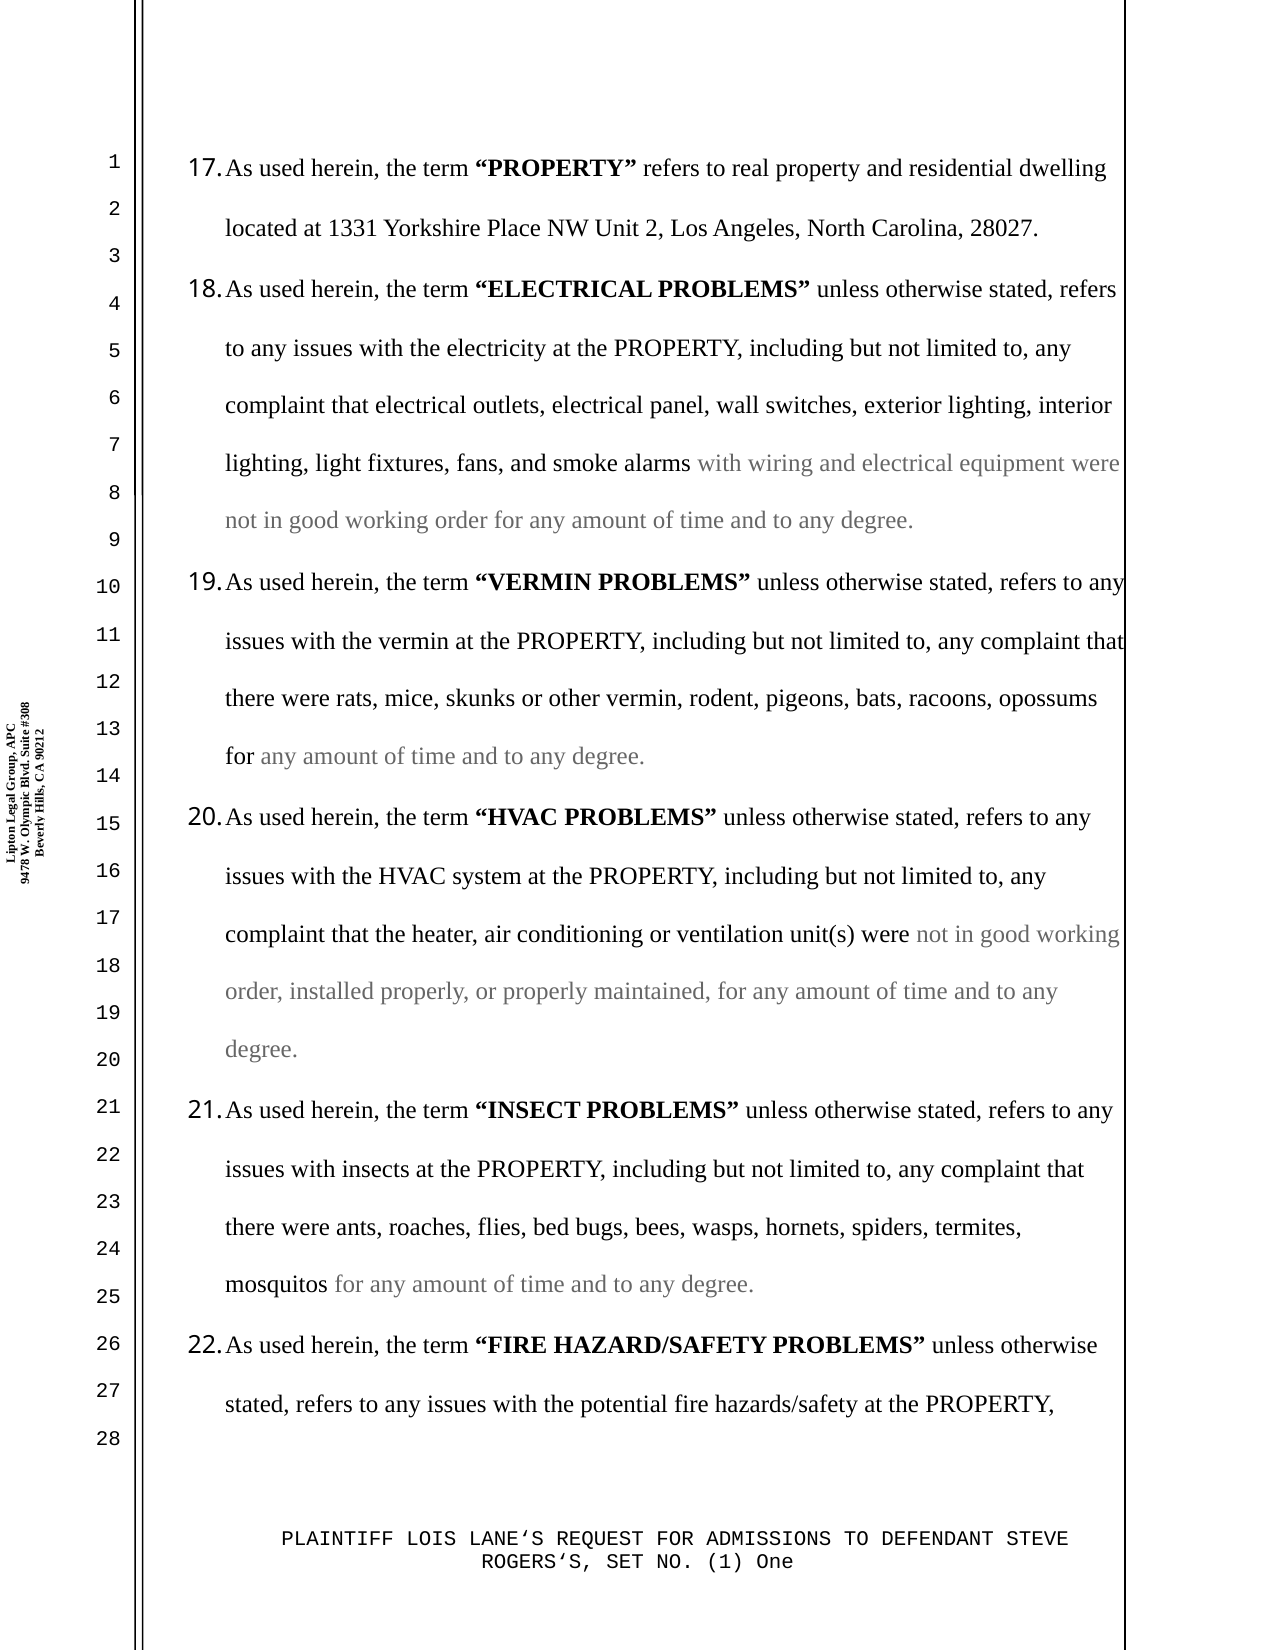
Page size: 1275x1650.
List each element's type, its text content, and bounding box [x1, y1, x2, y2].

list As used herein, the term “VERMIN PROBLEMS” unless otherwise stated, refers to any issues with the vermin at the PROPERTY, including but not limited to, any complaint that there were rats, mice, skunks or other vermin, rodent, pigeons, bats, racoons, opossums for any amount of time and to any degree. [187, 563, 1125, 770]
list As used herein, the term “ELECTRICAL PROBLEMS” unless otherwise stated, refers to any issues with the electricity at the PROPERTY, including but not limited to, any complaint that electrical outlets, electrical panel, wall switches, exterior lighting, interior lighting, light fixtures, fans, and smoke alarms with wiring and electrical equipment were not in good working order for any amount of time and to any degree. [187, 270, 1125, 534]
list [187, 1327, 1125, 1418]
list As used herein, the term “INSECT PROBLEMS” unless otherwise stated, refers to any issues with insects at the PROPERTY, including but not limited to, any complaint that there were ants, roaches, flies, bed bugs, bees, wasps, hornets, spiders, termites, mosquitos for any amount of time and to any degree. [187, 1091, 1125, 1298]
list As used herein, the term “HVAC PROBLEMS” unless otherwise stated, refers to any issues with the HVAC system at the PROPERTY, including but not limited to, any complaint that the heater, air conditioning or ventilation unit(s) were not in good working order, installed properly, or properly maintained, for any amount of time and to any degree. [187, 798, 1125, 1062]
list As used herein, the term “PROPERTY” refers to real property and residential dwelling located at 1331 Yorkshire Place NW Unit 2, Los Angeles, North Carolina, 28027. [187, 150, 1125, 242]
